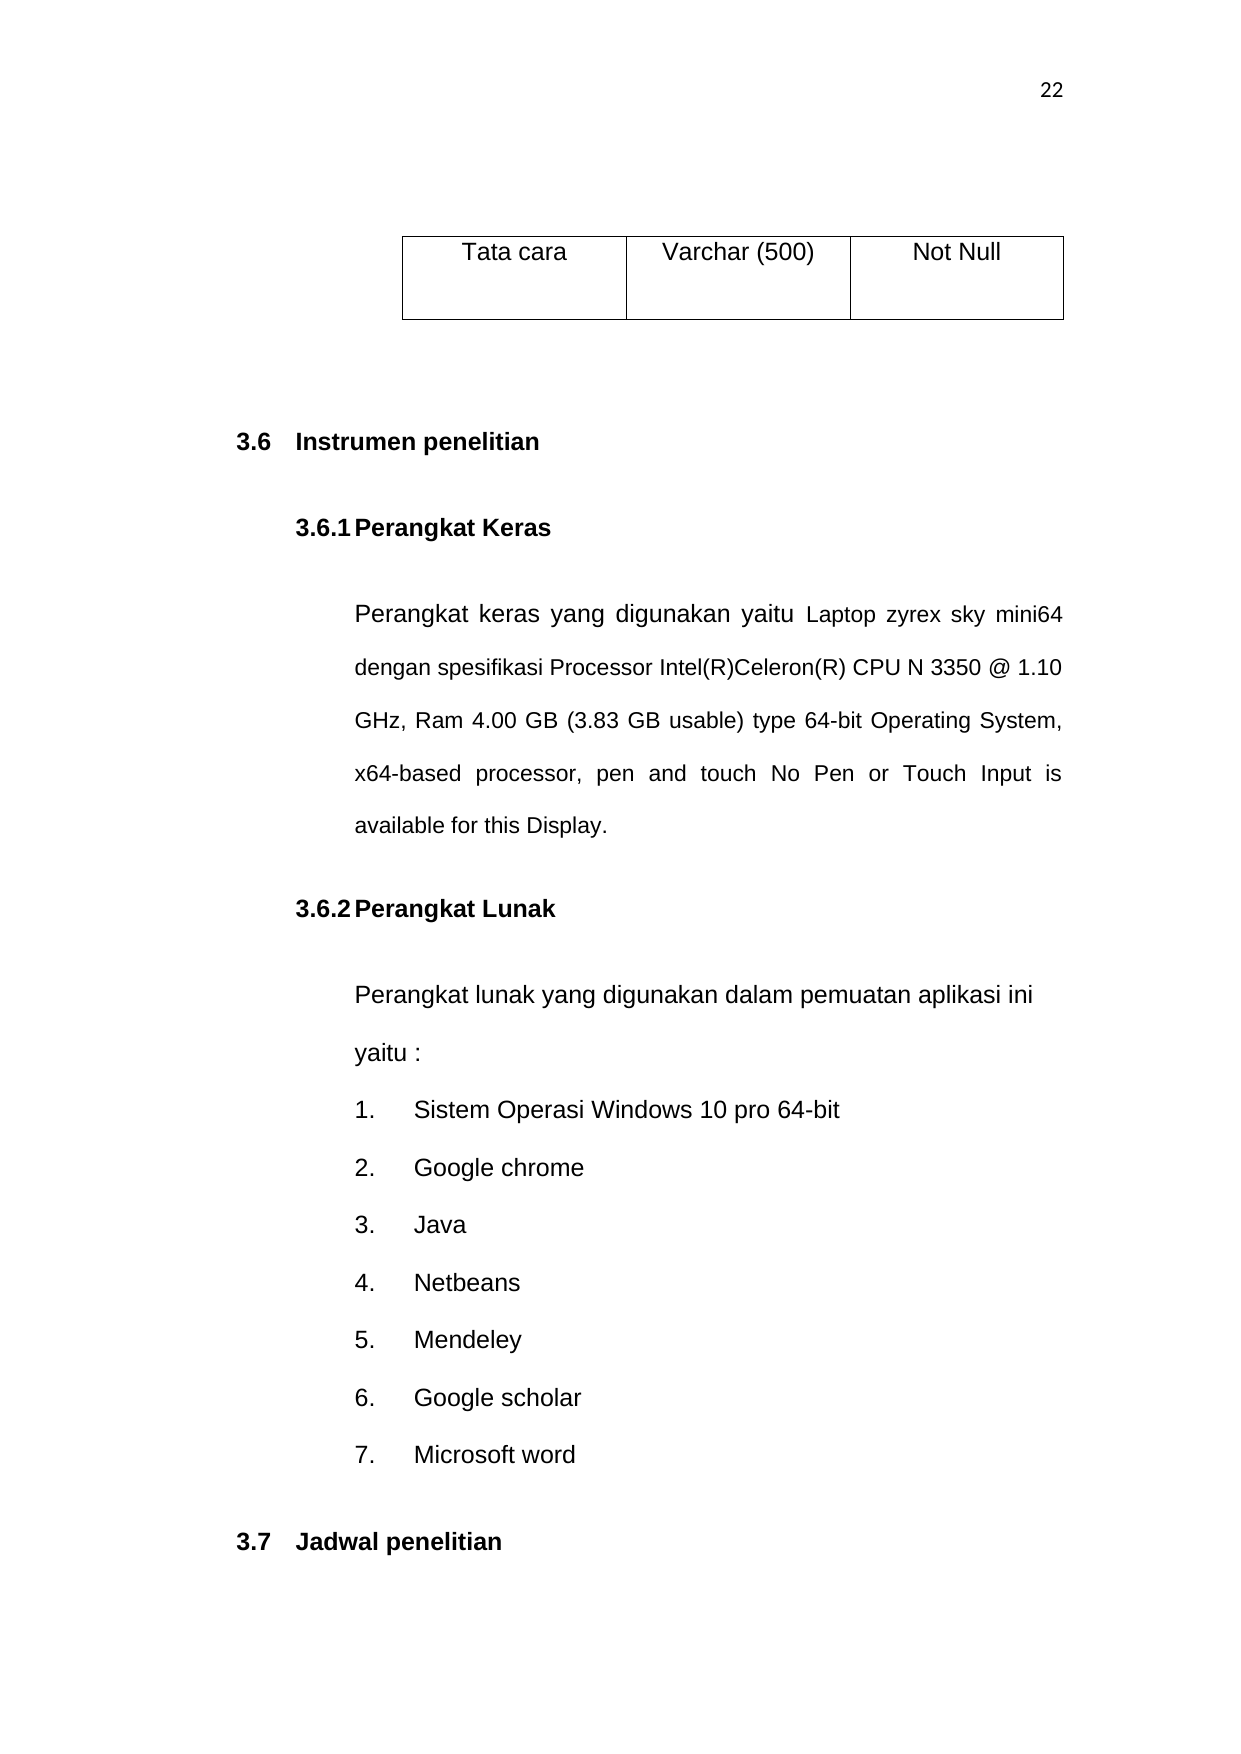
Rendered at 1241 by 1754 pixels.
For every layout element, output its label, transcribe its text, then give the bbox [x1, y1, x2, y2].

list Perangkat keras yang digunakan yaitu Laptop zyrex sky mini64 dengan spesifikasi Processor Intel(R)Celeron(R) CPU N 3350 @ 1.10 GHz, Ram 4.00 GB (3.83 GB usable) type 64-bit Operating System, x64-based processor, pen and touch No Pen or Touch Input is available for this Display. [354, 599, 1063, 839]
list Perangkat Keras [295, 513, 1063, 542]
list Sistem Operasi Windows 10 pro 64-bit [354, 1095, 1063, 1124]
list Perangkat lunak yang digunakan dalam pemuatan aplikasi ini yaitu : [354, 980, 1063, 1066]
list Netbeans [354, 1268, 1063, 1296]
table_cell Tata cara [403, 237, 626, 319]
list Mendeley [354, 1325, 1063, 1354]
list Google scholar [354, 1383, 1063, 1411]
list Java [354, 1210, 1063, 1239]
list Instrumen penelitian [236, 427, 1063, 456]
list Google chrome [354, 1153, 1063, 1181]
list Microsoft word [354, 1440, 1063, 1469]
table_cell Not Null [851, 237, 1063, 319]
list Perangkat Lunak [295, 894, 1063, 923]
table_cell Varchar (500) [627, 237, 850, 319]
list Jadwal penelitian [236, 1526, 1063, 1555]
